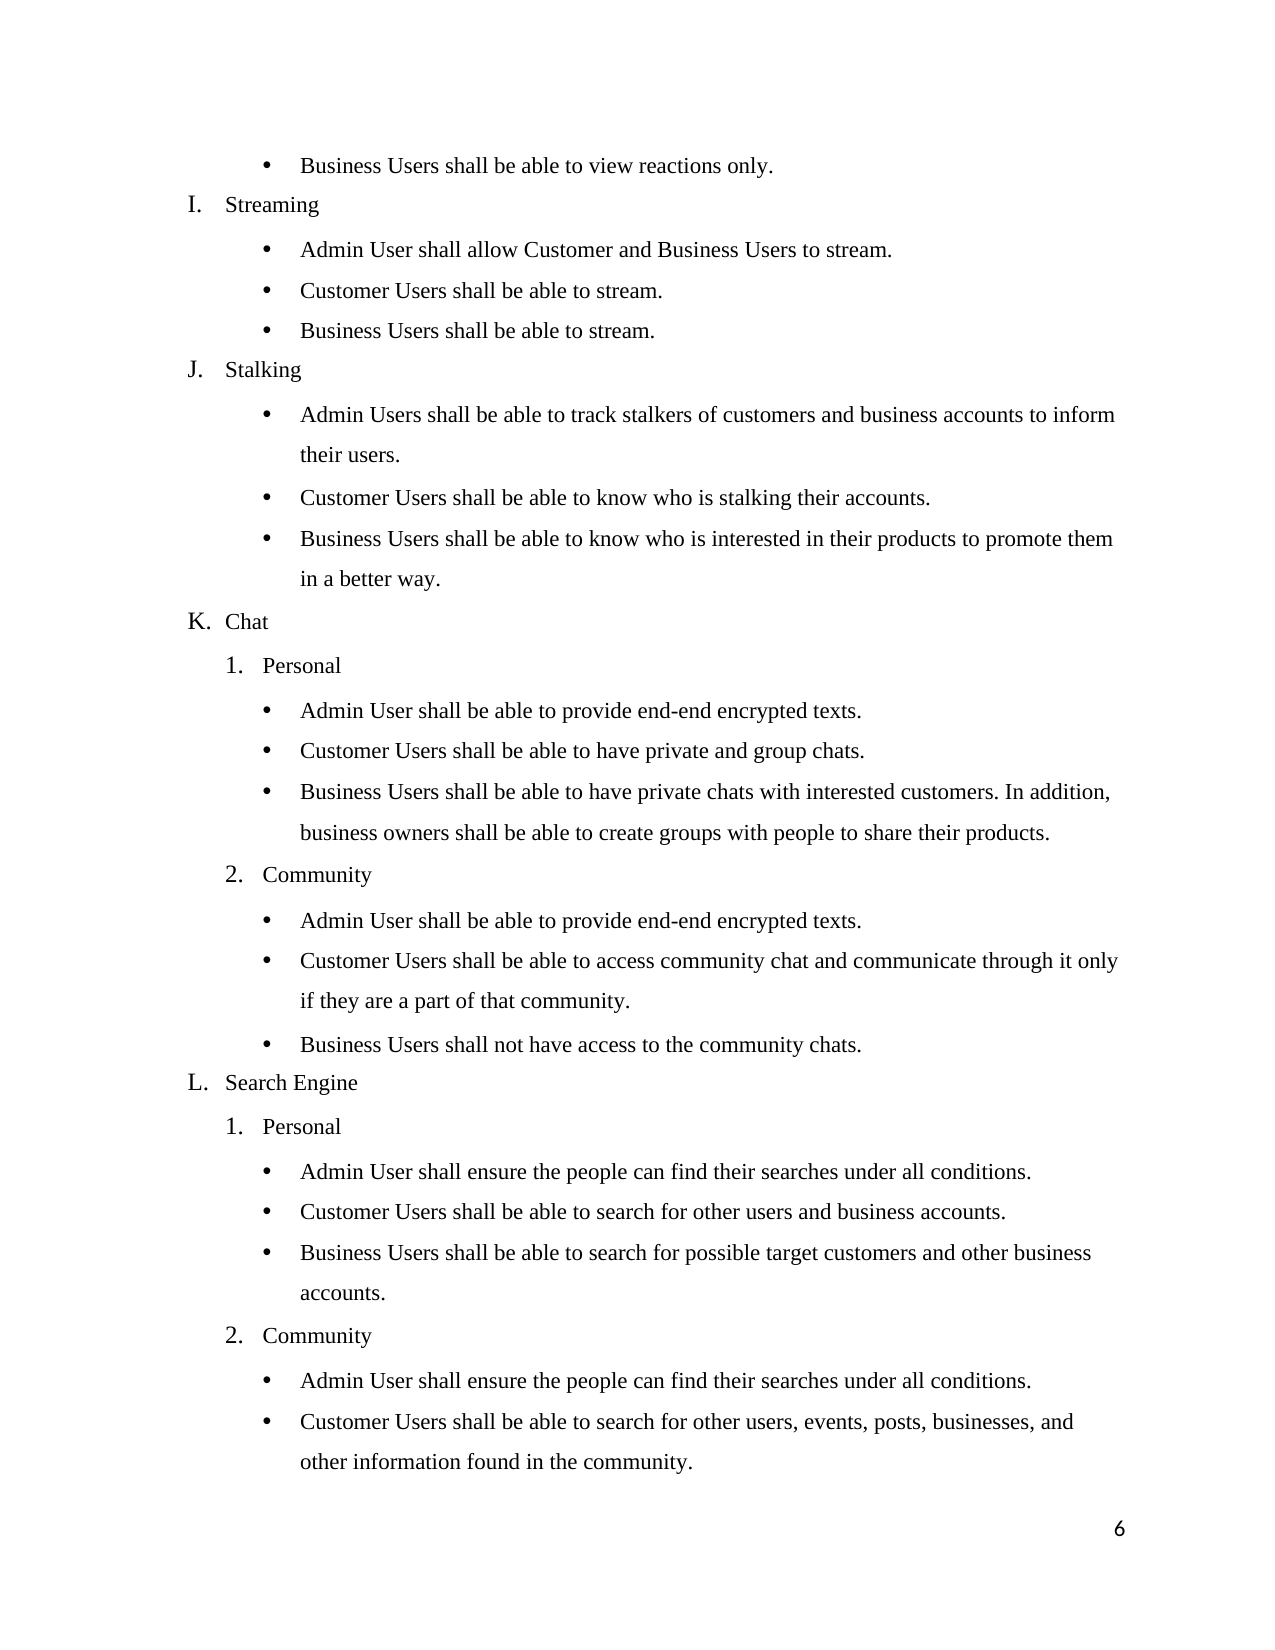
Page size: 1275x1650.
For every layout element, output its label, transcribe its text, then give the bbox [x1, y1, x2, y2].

list Personal [225, 1111, 1124, 1139]
list Business Users shall be able to stream. [262, 315, 1124, 344]
list Community [225, 859, 1124, 888]
list Business Users shall be able to have private chats with interested customers. In addition, business owners shall be able to create groups with people to share their products. [262, 776, 1124, 845]
list Stalking [187, 354, 1124, 383]
list Customer Users shall be able to have private and group chats. [262, 735, 1124, 764]
list Admin User shall ensure the people can find their searches under all conditions. [262, 1156, 1124, 1184]
list Personal [225, 650, 1124, 678]
list Customer Users shall be able to stream. [262, 274, 1124, 303]
list Business Users shall not have access to the community chats. [262, 1029, 1124, 1057]
list Admin User shall ensure the people can find their searches under all conditions. [262, 1365, 1124, 1394]
list Community [225, 1320, 1124, 1349]
list Admin Users shall be able to track stalkers of customers and business accounts to inform their users. [262, 399, 1124, 468]
list Customer Users shall be able to access community chat and communicate through it only if they are a part of that community. [262, 945, 1124, 1014]
list Customer Users shall be able to search for other users and business accounts. [262, 1196, 1124, 1225]
list Business Users shall be able to view reactions only. [262, 150, 1124, 179]
list Admin User shall be able to provide end-end encrypted texts. [262, 905, 1124, 933]
list Customer Users shall be able to know who is stalking their accounts. [262, 482, 1124, 511]
list Admin User shall allow Customer and Business Users to stream. [262, 234, 1124, 263]
list Streaming [187, 189, 1124, 218]
list Admin User shall be able to provide end-end encrypted texts. [262, 695, 1124, 723]
list Business Users shall be able to search for possible target customers and other business accounts. [262, 1237, 1124, 1306]
list Customer Users shall be able to search for other users, events, posts, businesses, and other information found in the community. [262, 1406, 1124, 1474]
list Business Users shall be able to know who is interested in their products to promote them in a better way. [262, 523, 1124, 592]
list Search Engine [187, 1067, 1124, 1096]
list Chat [187, 606, 1124, 635]
